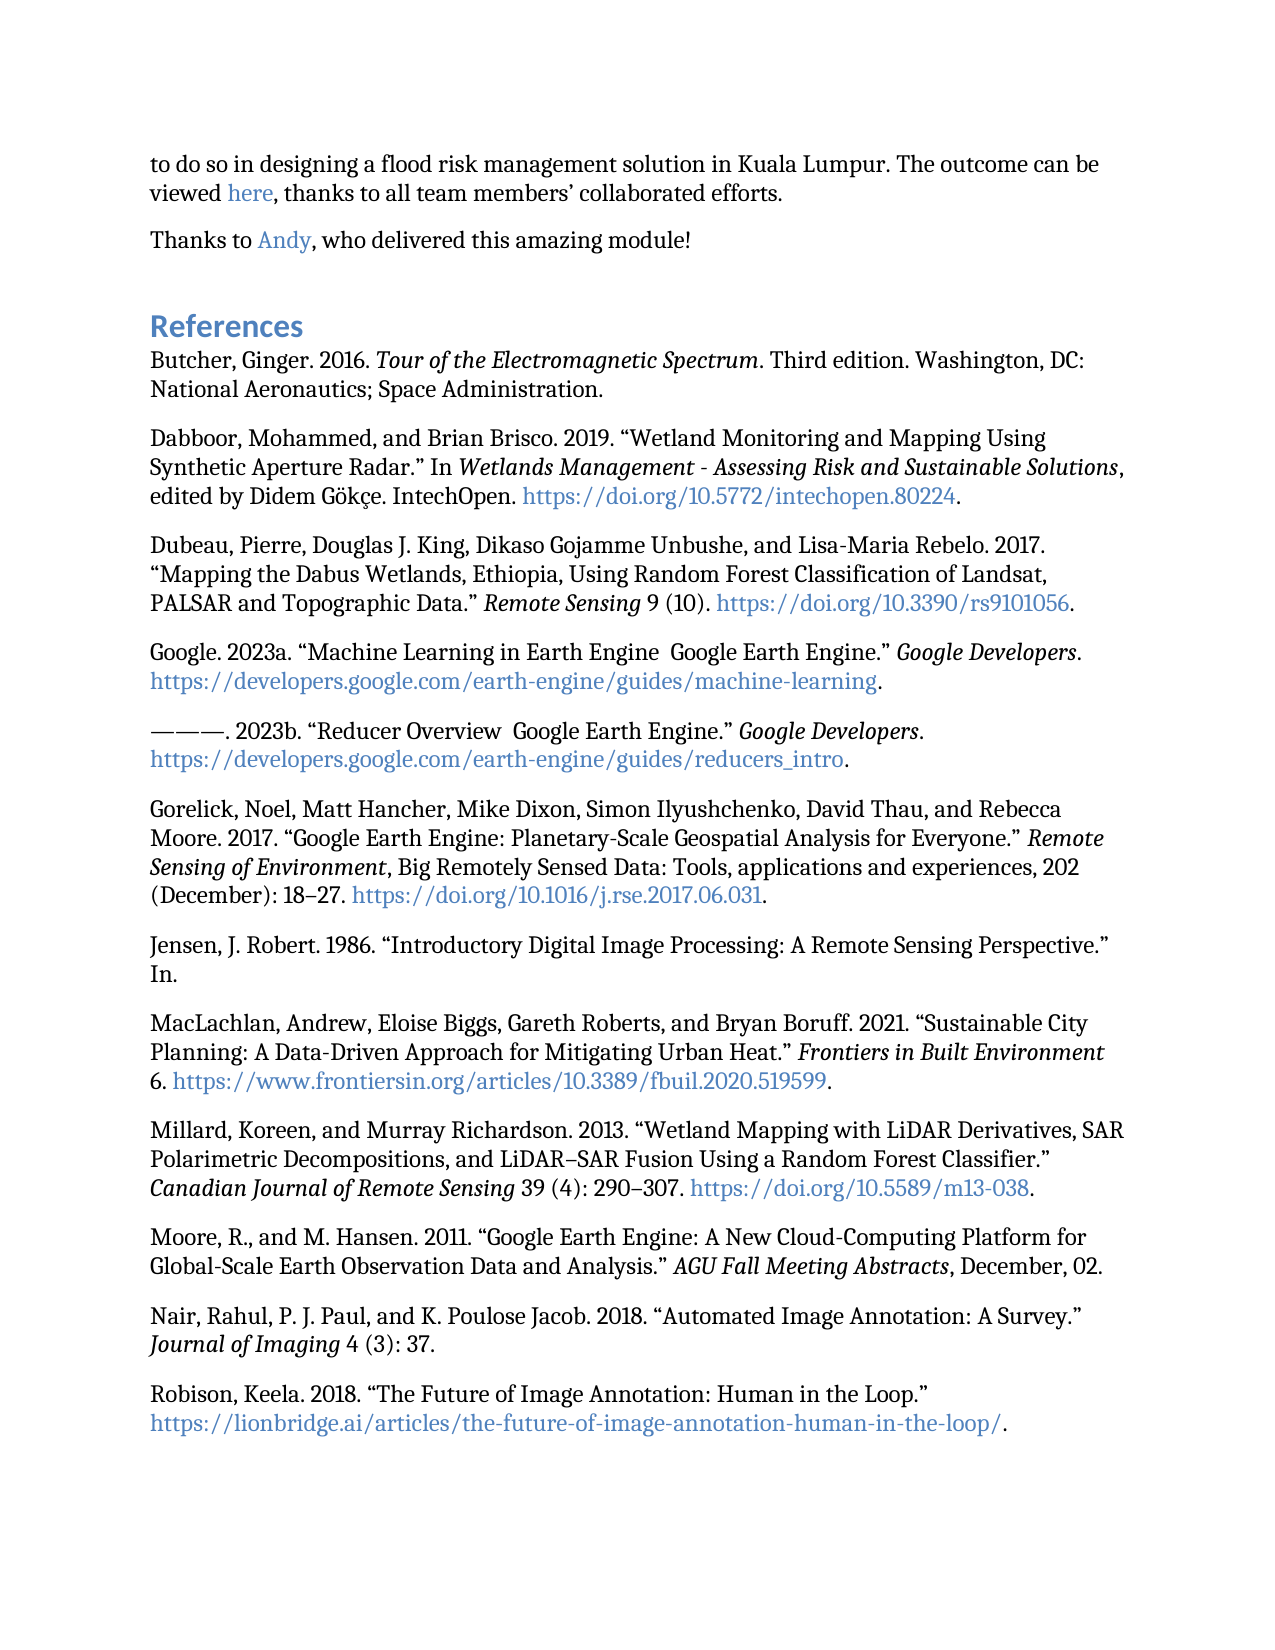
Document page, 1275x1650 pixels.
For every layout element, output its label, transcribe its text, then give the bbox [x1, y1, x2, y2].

text Millard, Koreen, and Murray Richardson. 2013. “Wetland Mapping with LiDAR Derivatives, SAR Polarimetric Decompositions, and LiDAR–SAR Fusion Using a Random Forest Classifier.” Canadian Journal of Remote Sensing 39 (4): 290–307. https://doi.org/10.5589/m13-038. [150, 1116, 1125, 1202]
text Jensen, J. Robert. 1986. “Introductory Digital Image Processing: A Remote Sensing Perspective.” In. [150, 931, 1125, 988]
text Thanks to Andy, who delivered this amazing module! [150, 226, 1125, 255]
text Google. 2023a. “Machine Learning in Earth Engine Google Earth Engine.” Google Developers. https://developers.google.com/earth-engine/guides/machine-learning. [150, 638, 1125, 696]
text Nair, Rahul, P. J. Paul, and K. Poulose Jacob. 2018. “Automated Image Annotation: A Survey.” Journal of Imaging 4 (3): 37. [150, 1302, 1125, 1359]
text Butcher, Ginger. 2016. Tour of the Electromagnetic Spectrum. Third edition. Washington, DC: National Aeronautics; Space Administration. [150, 346, 1125, 403]
text Moore, R., and M. Hansen. 2011. “Google Earth Engine: A New Cloud-Computing Platform for Global-Scale Earth Observation Data and Analysis.” AGU Fall Meeting Abstracts, December, 02. [150, 1223, 1125, 1281]
text Dubeau, Pierre, Douglas J. King, Dikaso Gojamme Unbushe, and Lisa-Maria Rebelo. 2017. “Mapping the Dabus Wetlands, Ethiopia, Using Random Forest Classification of Landsat, PALSAR and Topographic Data.” Remote Sensing 9 (10). https://doi.org/10.3390/rs9101056. [150, 531, 1125, 617]
text ———. 2023b. “Reducer Overview Google Earth Engine.” Google Developers. https://developers.google.com/earth-engine/guides/reducers_intro. [150, 717, 1125, 774]
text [150, 150, 1125, 207]
text Gorelick, Noel, Matt Hancher, Mike Dixon, Simon Ilyushchenko, David Thau, and Rebecca Moore. 2017. “Google Earth Engine: Planetary-Scale Geospatial Analysis for Everyone.” Remote Sensing of Environment, Big Remotely Sensed Data: Tools, applications and experiences, 202 (December): 18–27. https://doi.org/10.1016/j.rse.2017.06.031. [150, 795, 1125, 910]
text Robison, Keela. 2018. “The Future of Image Annotation: Human in the Loop.” https://lionbridge.ai/articles/the-future-of-image-annotation-human-in-the-loop/. [150, 1380, 1125, 1437]
text MacLachlan, Andrew, Eloise Biggs, Gareth Roberts, and Bryan Boruff. 2021. “Sustainable City Planning: A Data-Driven Approach for Mitigating Urban Heat.” Frontiers in Built Environment 6. https://www.frontiersin.org/articles/10.3389/fbuil.2020.519599. [150, 1009, 1125, 1095]
subtitle References [150, 305, 1125, 346]
